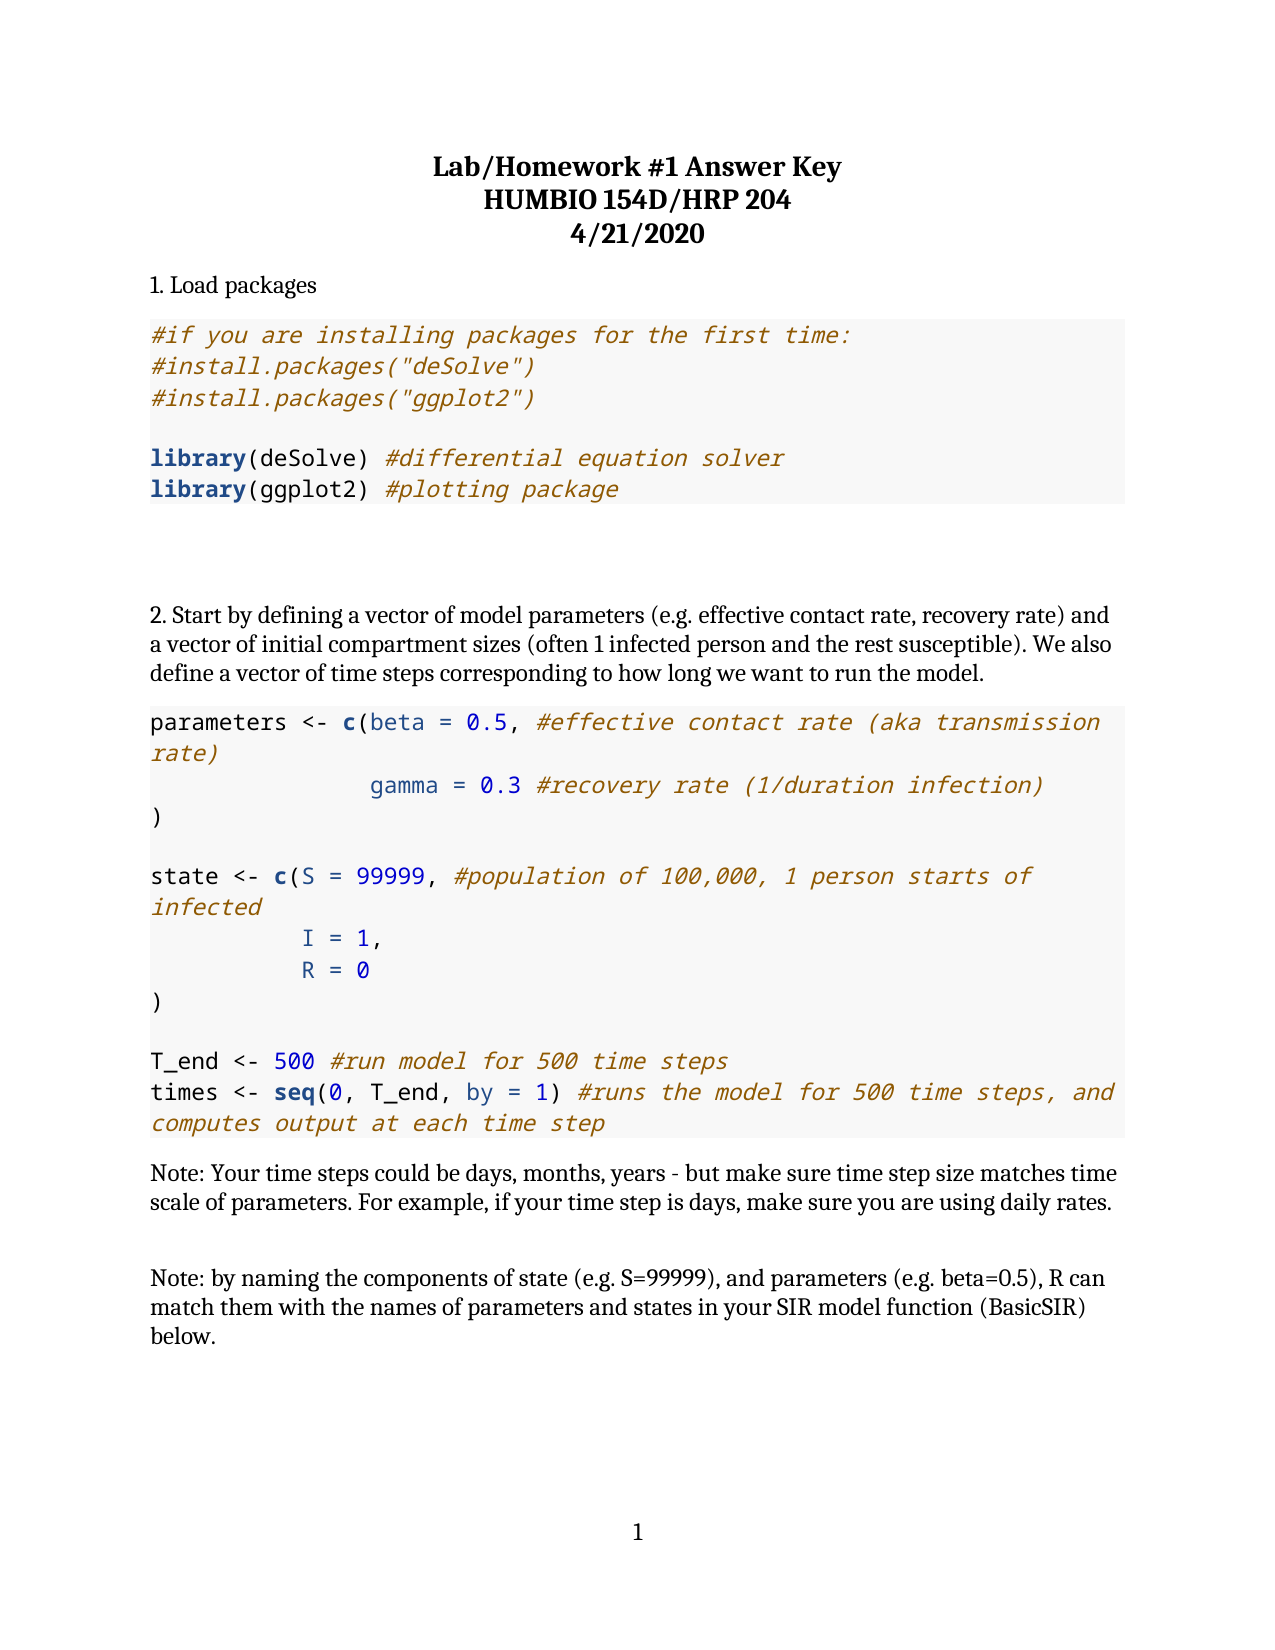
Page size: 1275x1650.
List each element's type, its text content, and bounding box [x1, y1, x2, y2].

text 1. Load packages [150, 271, 1125, 300]
text Lab/Homework #1 Answer Key [150, 150, 1125, 183]
text Note: by naming the components of state (e.g. S=99999), and parameters (e.g. beta=0.5), R can match them with the names of parameters and states in your SIR model function (BasicSIR) below. [150, 1236, 1125, 1408]
text #if you are installing packages for the first time: #install.packages("deSolve") #install.packages("ggplot2") library(deSolve) #differential equation solver library(ggplot2) #plotting package [150, 319, 1125, 504]
text Note: Your time steps could be days, months, years - but make sure time step size matches time scale of parameters. For example, if your time step is days, make sure you are using daily rates. [150, 1159, 1125, 1217]
text HUMBIO 154D/HRP 204 [150, 183, 1125, 217]
text 2. Start by defining a vector of model parameters (e.g. effective contact rate, recovery rate) and a vector of initial compartment sizes (often 1 infected person and the rest susceptible). We also define a vector of time steps corresponding to how long we want to run the model. [150, 601, 1125, 687]
text parameters <- c(beta = 0.5, #effective contact rate (aka transmission rate) gamma = 0.3 #recovery rate (1/duration infection) ) state <- c(S = 99999, #population of 100,000, 1 person starts of infected I = 1, R = 0 ) T_end <- 500 #run model for 500 time steps times <- seq(0, T_end, by = 1) #runs the model for 500 time steps, and computes output at each time step [150, 706, 1125, 1138]
text 4/21/2020 [150, 217, 1125, 251]
